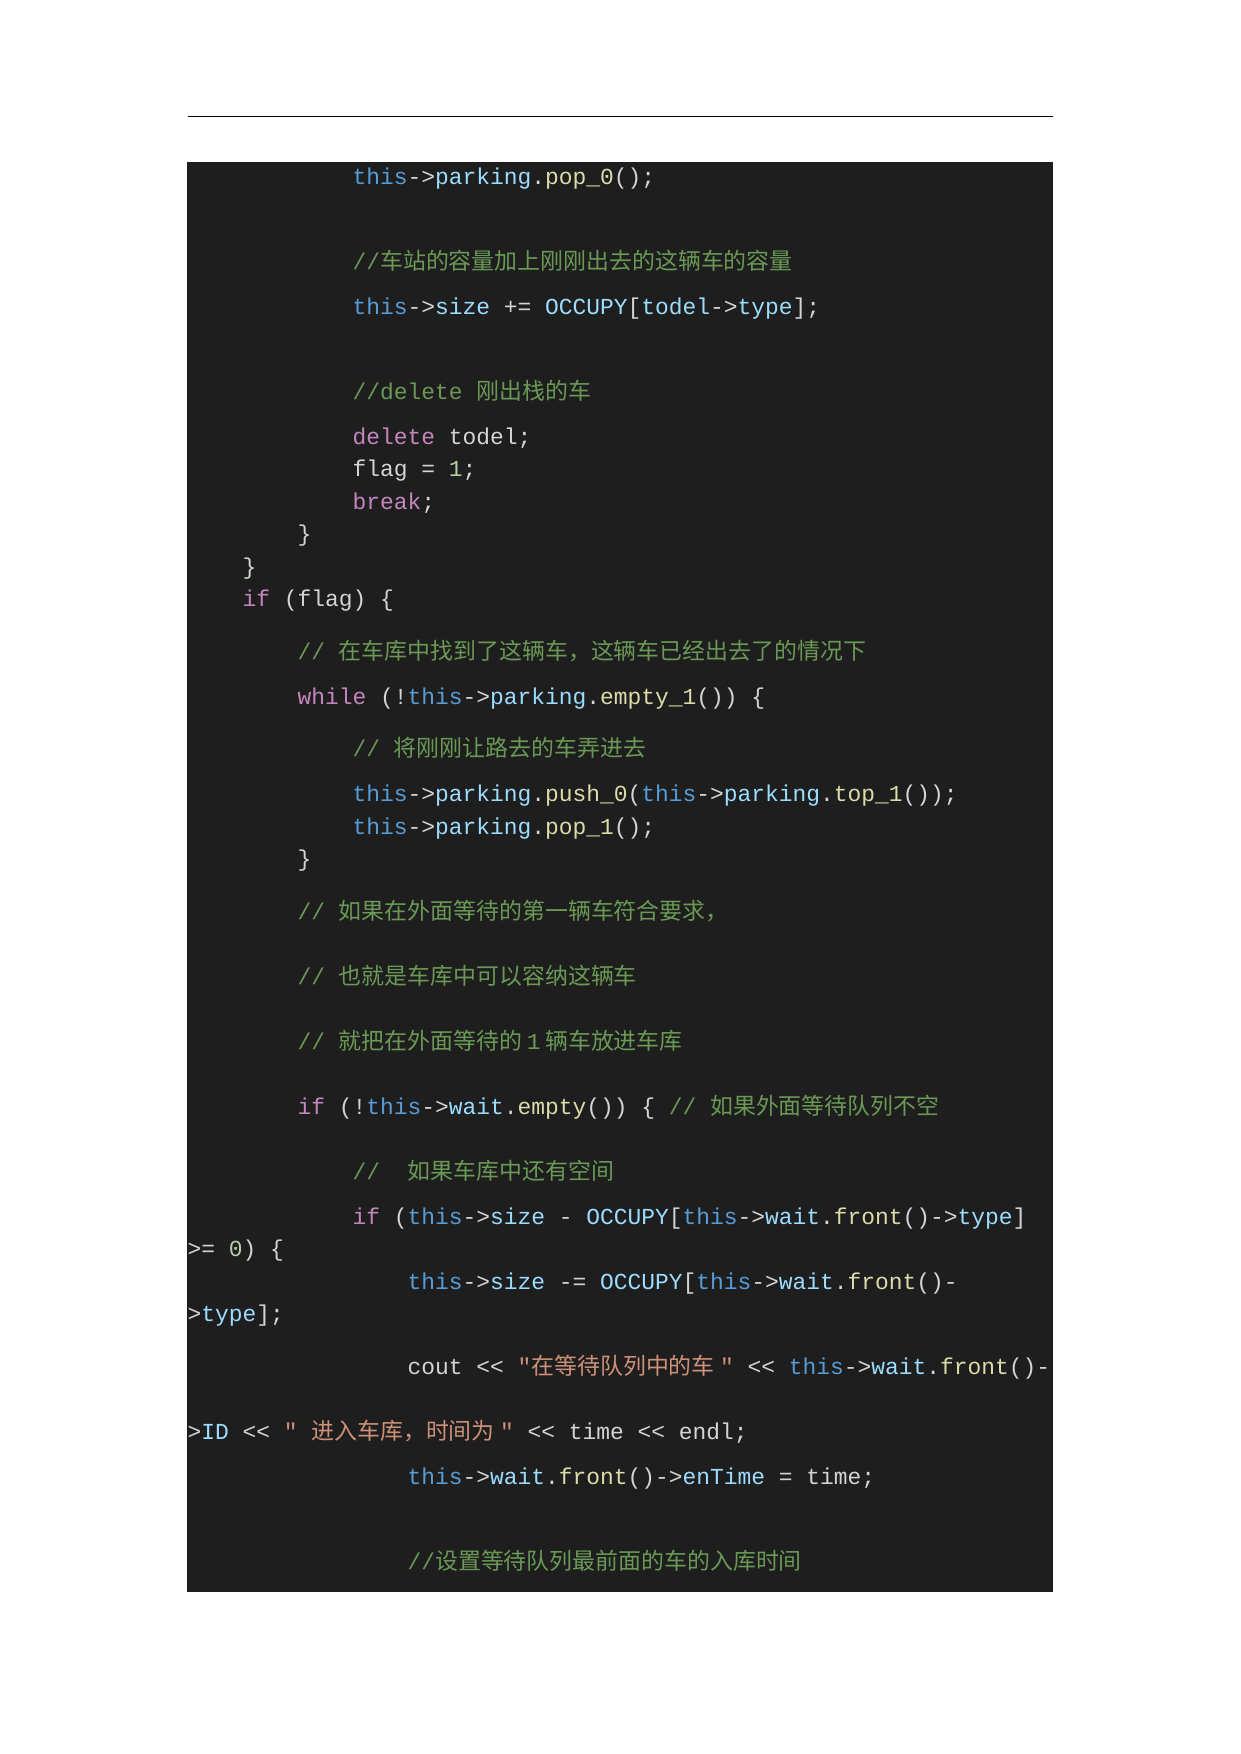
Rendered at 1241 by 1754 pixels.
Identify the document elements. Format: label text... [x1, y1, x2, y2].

text if (flag) { [187, 584, 1053, 617]
text delete todel; [187, 422, 1053, 454]
text this->parking.pop_1(); [187, 812, 1053, 844]
text // 也就是车库中可以容纳这辆车 [187, 942, 1053, 1007]
text this->parking.pop_0(); [187, 162, 1053, 194]
text while (!this->parking.empty_1()) { [187, 682, 1053, 714]
text if (this->size - OCCUPY[this->wait.front()->type] >= 0) { [187, 1202, 1053, 1267]
text this->parking.push_0(this->parking.top_1()); [187, 779, 1053, 812]
text //设置等待队列最前面的车的入库时间 [187, 1527, 1053, 1592]
text } [187, 844, 1053, 877]
text } [187, 519, 1053, 552]
text // 将刚刚让路去的车弄进去 [187, 714, 1053, 779]
text } [187, 552, 1053, 584]
text this->size += OCCUPY[todel->type]; [187, 292, 1053, 324]
text this->size -= OCCUPY[this->wait.front()->type]; [187, 1267, 1053, 1332]
text // 就把在外面等待的1辆车放进车库 [187, 1007, 1053, 1072]
text this->wait.front()->enTime = time; [187, 1462, 1053, 1494]
text //车站的容量加上刚刚出去的这辆车的容量 [187, 227, 1053, 292]
text // 在车库中找到了这辆车，这辆车已经出去了的情况下 [187, 617, 1053, 682]
text flag = 1; [187, 454, 1053, 487]
text // 如果车库中还有空间 [187, 1137, 1053, 1202]
text //delete 刚出栈的车 [187, 357, 1053, 422]
text cout << "在等待队列中的车 " << this->wait.front()->ID << " 进入车库，时间为 " << time << endl; [187, 1332, 1053, 1462]
text // 如果在外面等待的第一辆车符合要求， [187, 877, 1053, 942]
text if (!this->wait.empty()) { // 如果外面等待队列不空 [187, 1072, 1053, 1137]
text break; [187, 487, 1053, 519]
